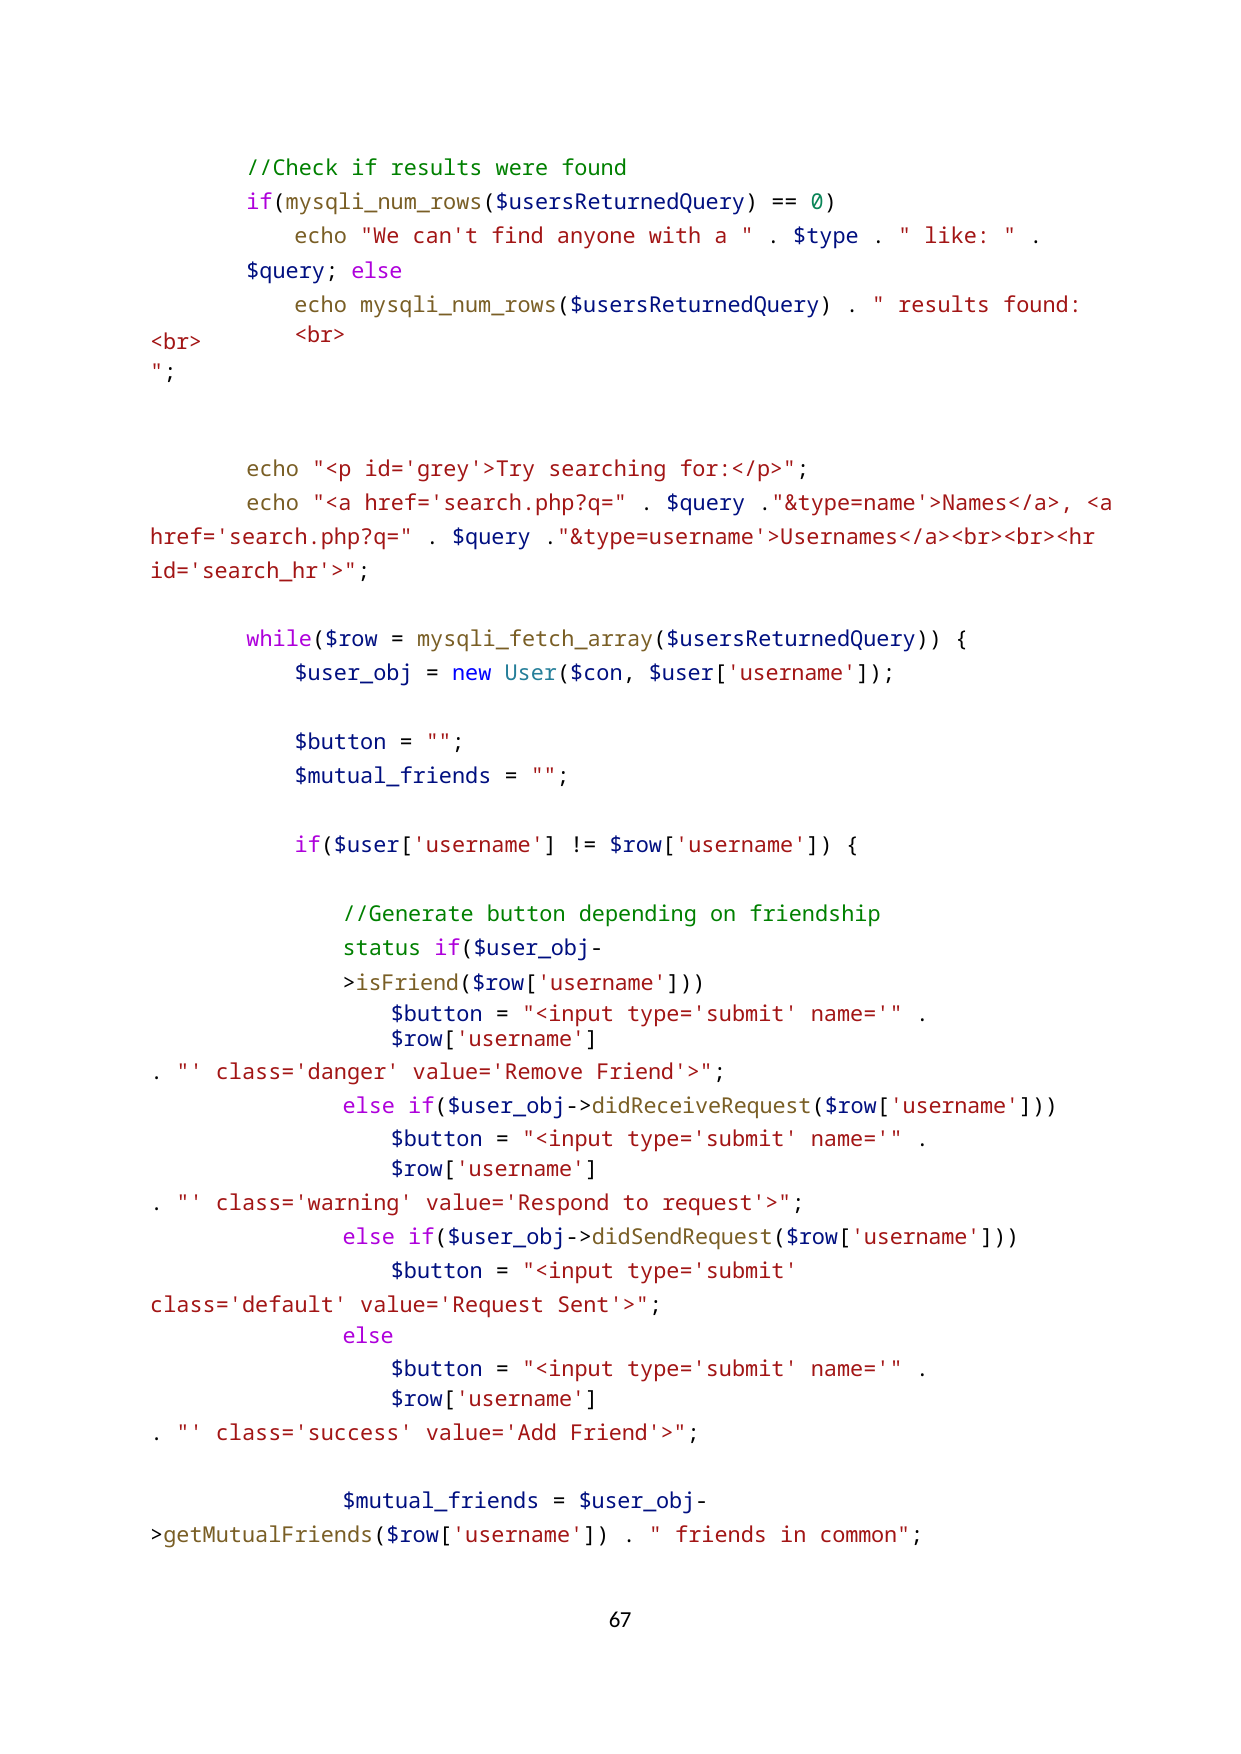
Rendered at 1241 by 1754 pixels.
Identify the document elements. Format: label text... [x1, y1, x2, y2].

text echo mysqli_num_rows($usersReturnedQuery) . " results found: <br> [294, 289, 1136, 348]
text $mutual_friends = ""; [294, 760, 1136, 790]
text echo "<p id='grey'>Try searching for:</p>"; [246, 453, 1136, 482]
text //Generate button depending on friendship status if($user_obj->isFriend($row['username'])) [342, 898, 920, 996]
text echo "<a href='search.php?q=" . $query ."&type=name'>Names</a>, <a href='search.php?q=" . $query ."&type=username'>Usernames</a><br><br><hr id='search_hr'>"; [150, 487, 1136, 585]
text $user_obj = new User($con, $user['username']); [294, 657, 1136, 687]
text else [342, 1323, 1136, 1349]
text . "' class='danger' value='Remove Friend'>"; [150, 1056, 1136, 1085]
text if($user['username'] != $row['username']) { [294, 829, 1136, 859]
text >getMutualFriends($row['username']) . " friends in common"; [150, 1519, 1136, 1549]
text <br>"; [150, 326, 222, 385]
text $mutual_friends = $user_obj- [342, 1485, 1136, 1515]
text . "' class='success' value='Add Friend'>"; [150, 1416, 1136, 1446]
text else if($user_obj->didReceiveRequest($row['username'])) [342, 1089, 1136, 1119]
text while($row = mysqli_fetch_array($usersReturnedQuery)) { [246, 623, 1136, 653]
text . "' class='warning' value='Respond to request'>"; [150, 1187, 1136, 1217]
text echo "We can't find anyone with a " . $type . " like: " .$query; else [246, 221, 1103, 284]
text $button = "<input type='submit' name='" . $row['username'] [391, 1353, 1136, 1412]
text $button = "<input type='submit' class='default' value='Request Sent'>"; [150, 1255, 980, 1319]
text $button = "<input type='submit' name='" . $row['username'] [391, 1001, 1136, 1052]
text //Check if results were found if(mysqli_num_rows($usersReturnedQuery) == 0) [246, 152, 1062, 216]
text $button = "<input type='submit' name='" . $row['username'] [391, 1123, 1136, 1183]
text $button = ""; [294, 726, 1136, 756]
text else if($user_obj->didSendRequest($row['username'])) [342, 1221, 1136, 1251]
